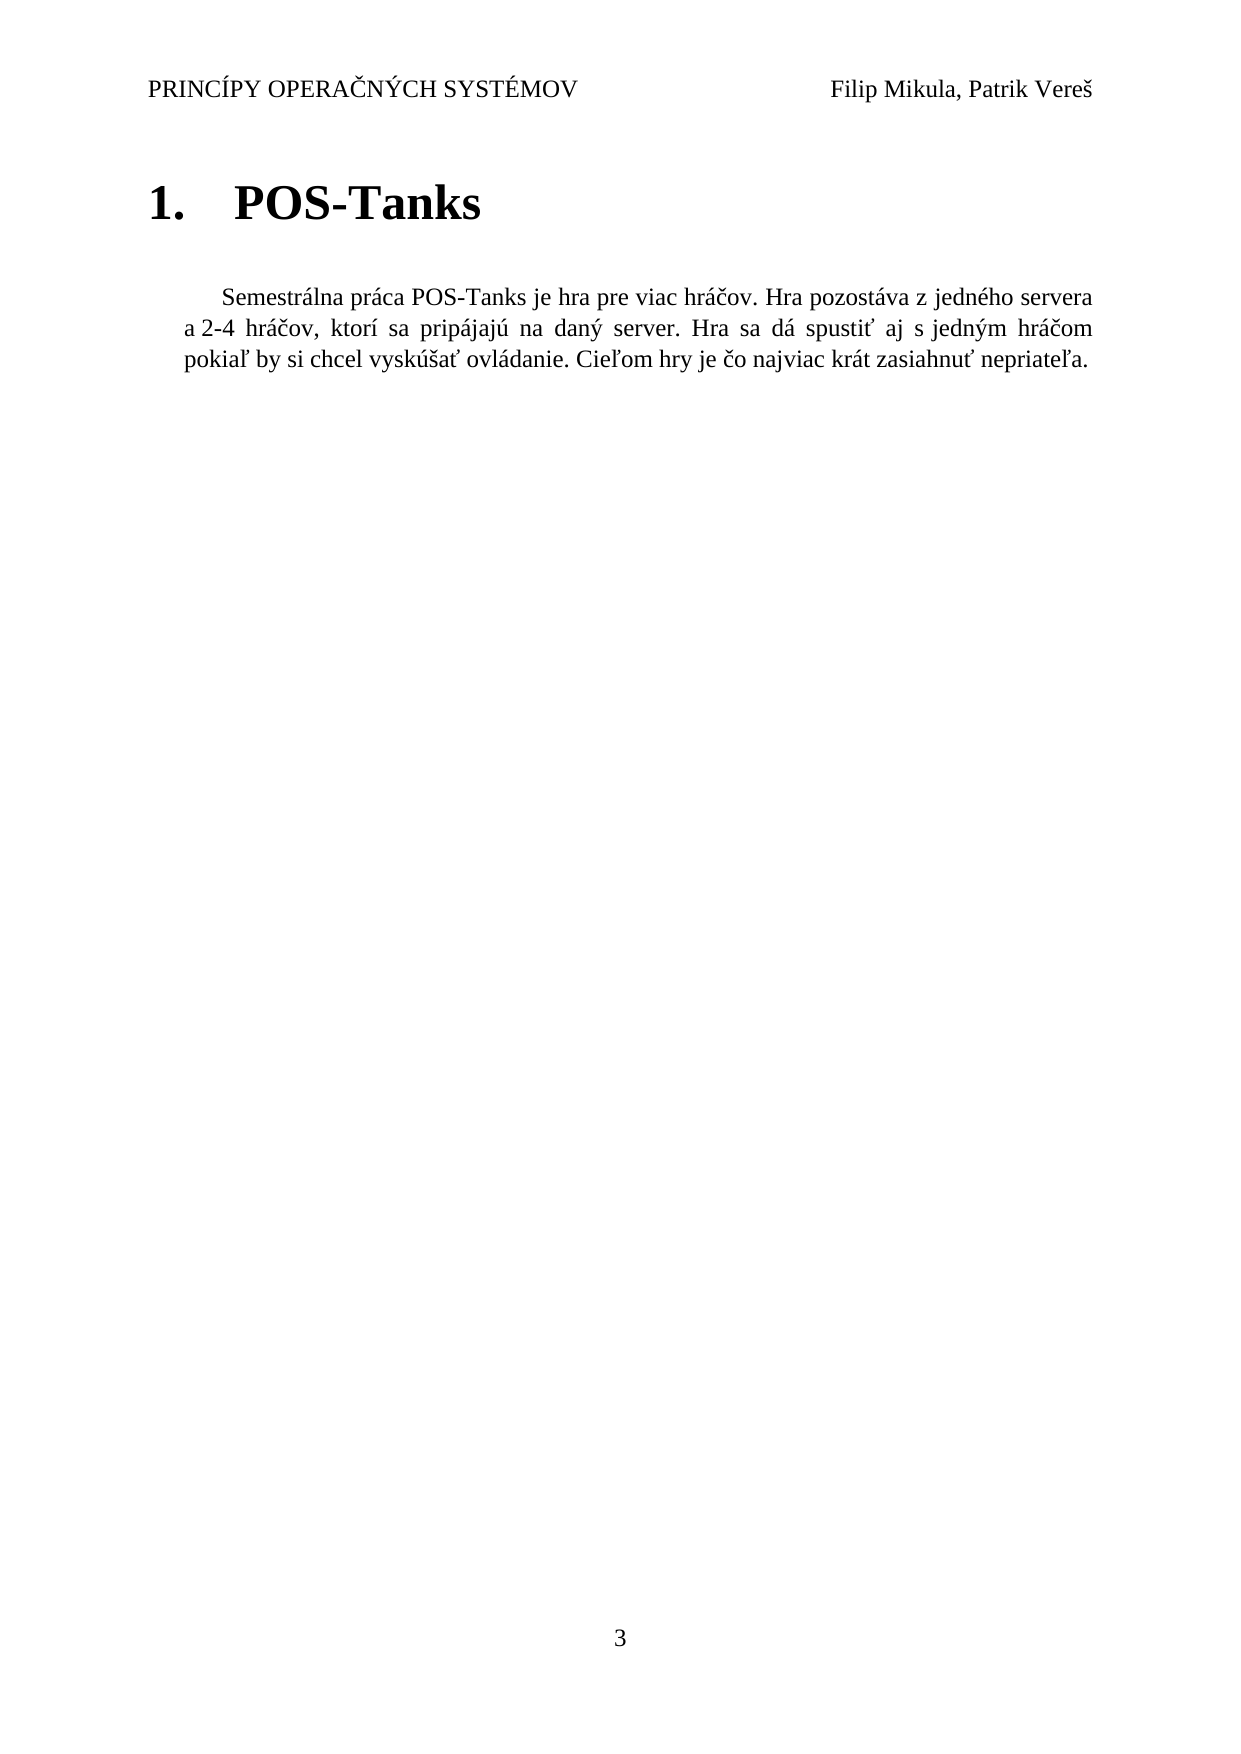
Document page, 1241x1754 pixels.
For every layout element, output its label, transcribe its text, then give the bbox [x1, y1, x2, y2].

subtitle POS-Tanks [148, 173, 1093, 230]
text Semestrálna práca POS-Tanks je hra pre viac hráčov. Hra pozostáva z jedného servera a 2-4 hráčov, ktorí sa pripájajú na daný server. Hra sa dá spustiť aj s jedným hráčom pokiaľ by si chcel vyskúšať ovládanie. Cieľom hry je čo najviac krát zasiahnuť nepriateľa. [184, 282, 1093, 373]
